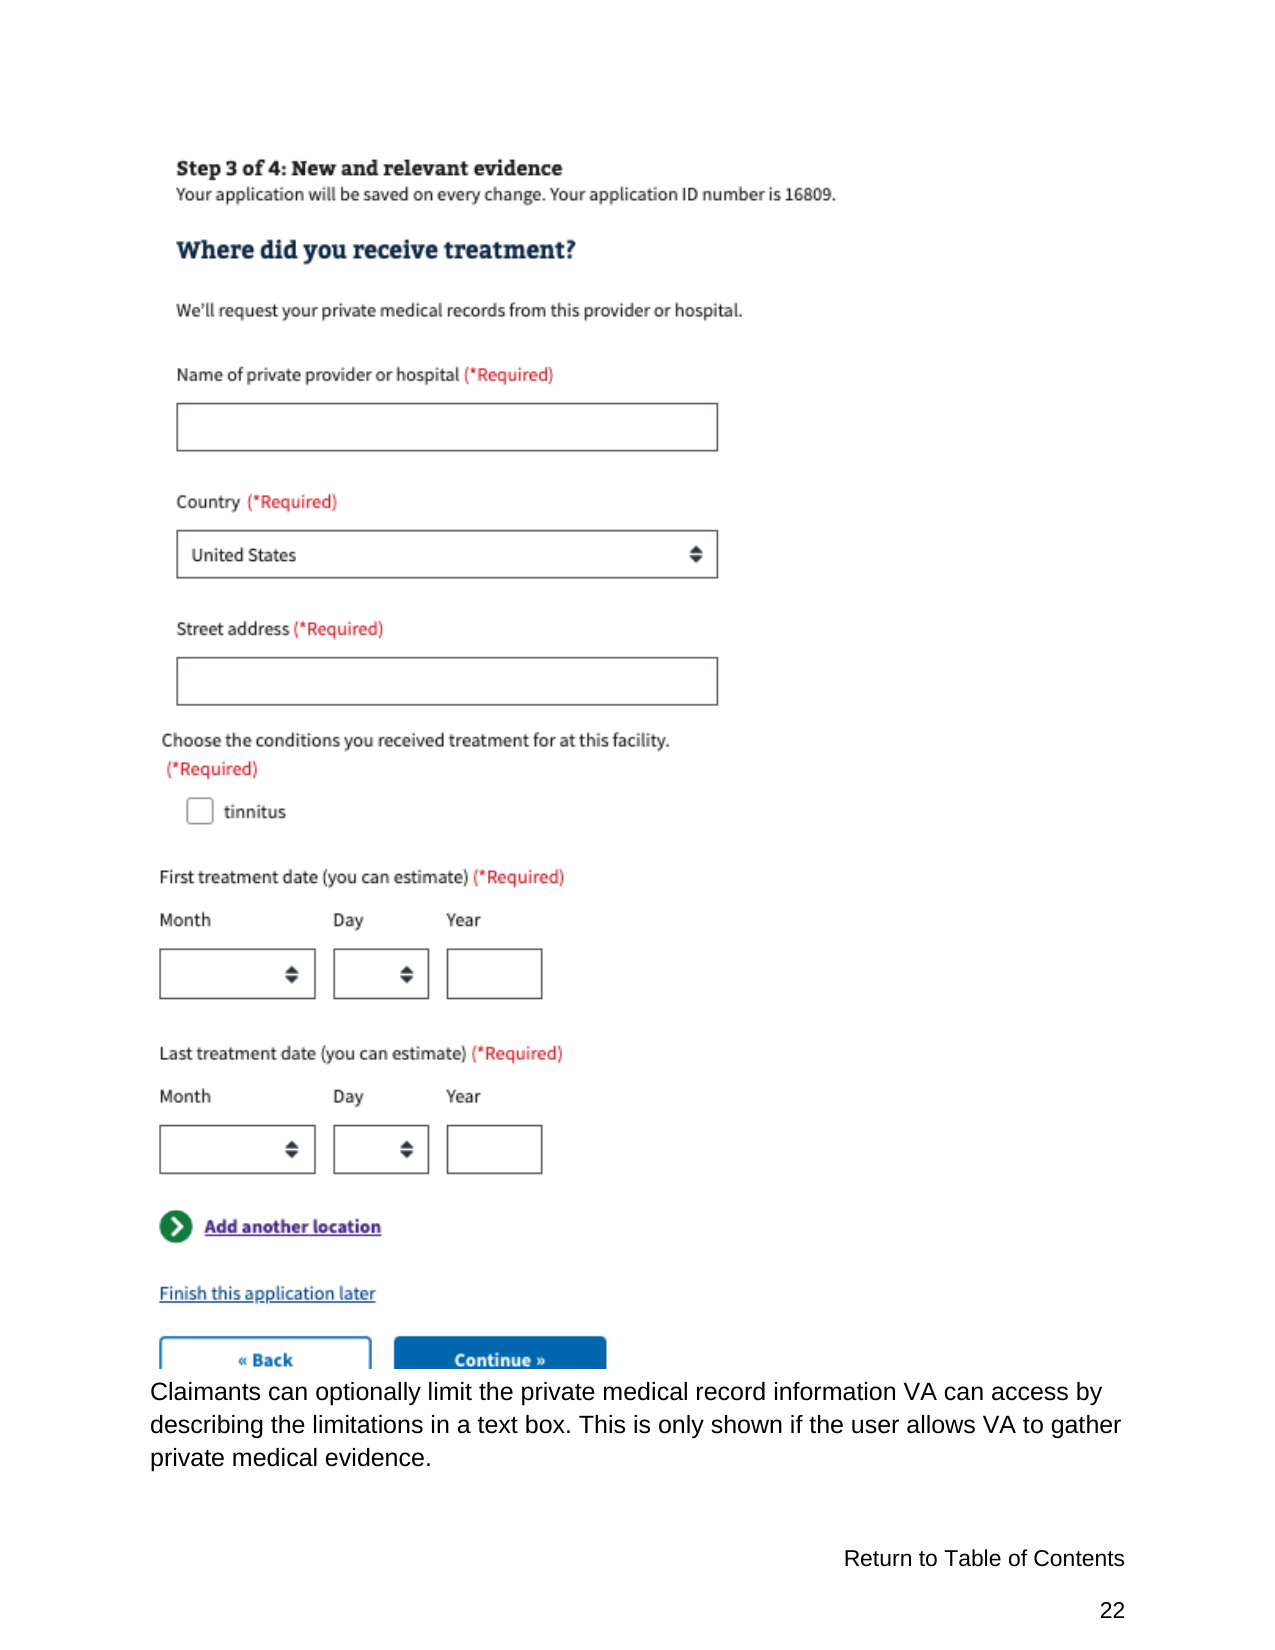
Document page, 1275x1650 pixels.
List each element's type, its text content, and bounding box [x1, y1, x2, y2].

picture [150, 150, 844, 715]
picture [150, 723, 679, 1369]
text Claimants can optionally limit the private medical record information VA can access by describing the limitations in a text box. This is only shown if the user allows VA to gather private medical evidence. [150, 1377, 1125, 1472]
